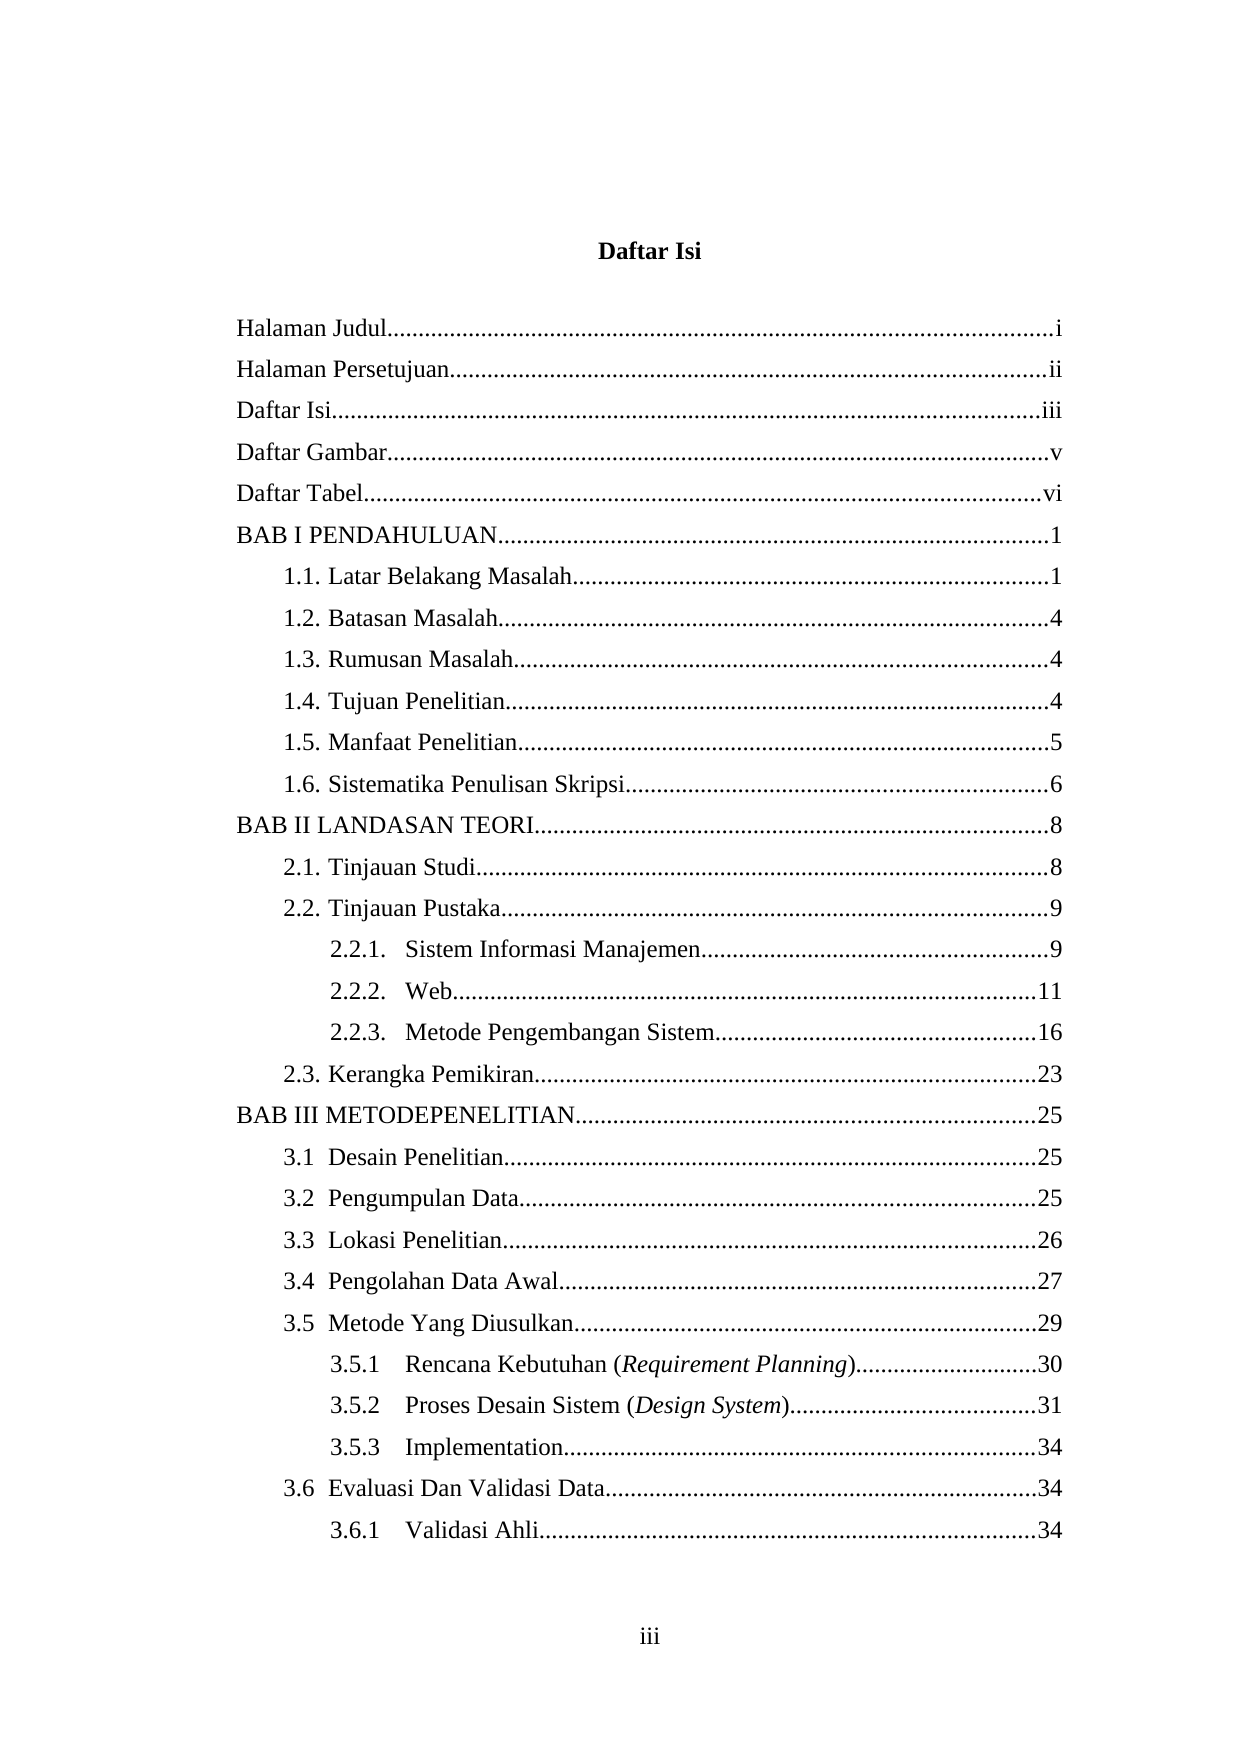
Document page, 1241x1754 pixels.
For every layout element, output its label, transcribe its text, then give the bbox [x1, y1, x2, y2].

subtitle Daftar Isi [236, 236, 1063, 265]
